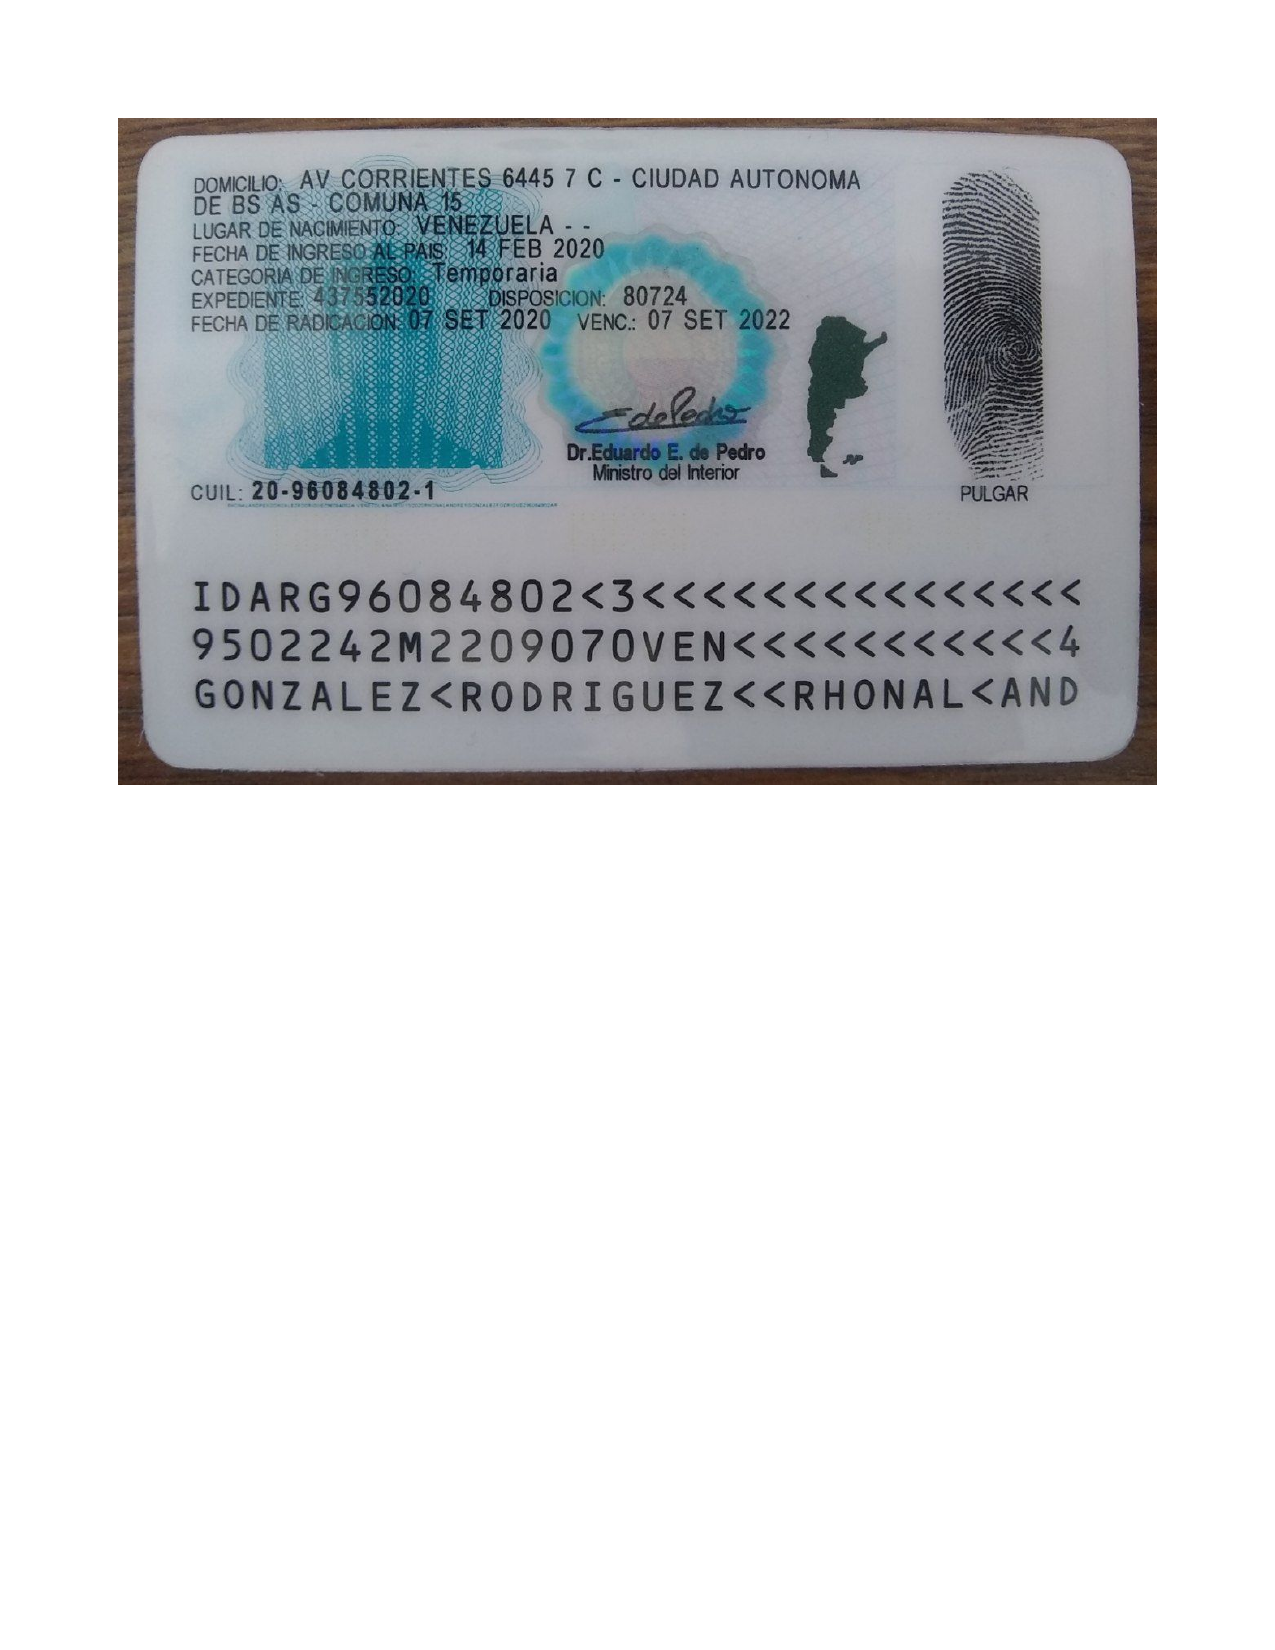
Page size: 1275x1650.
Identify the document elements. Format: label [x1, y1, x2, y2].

picture [118, 118, 1157, 785]
